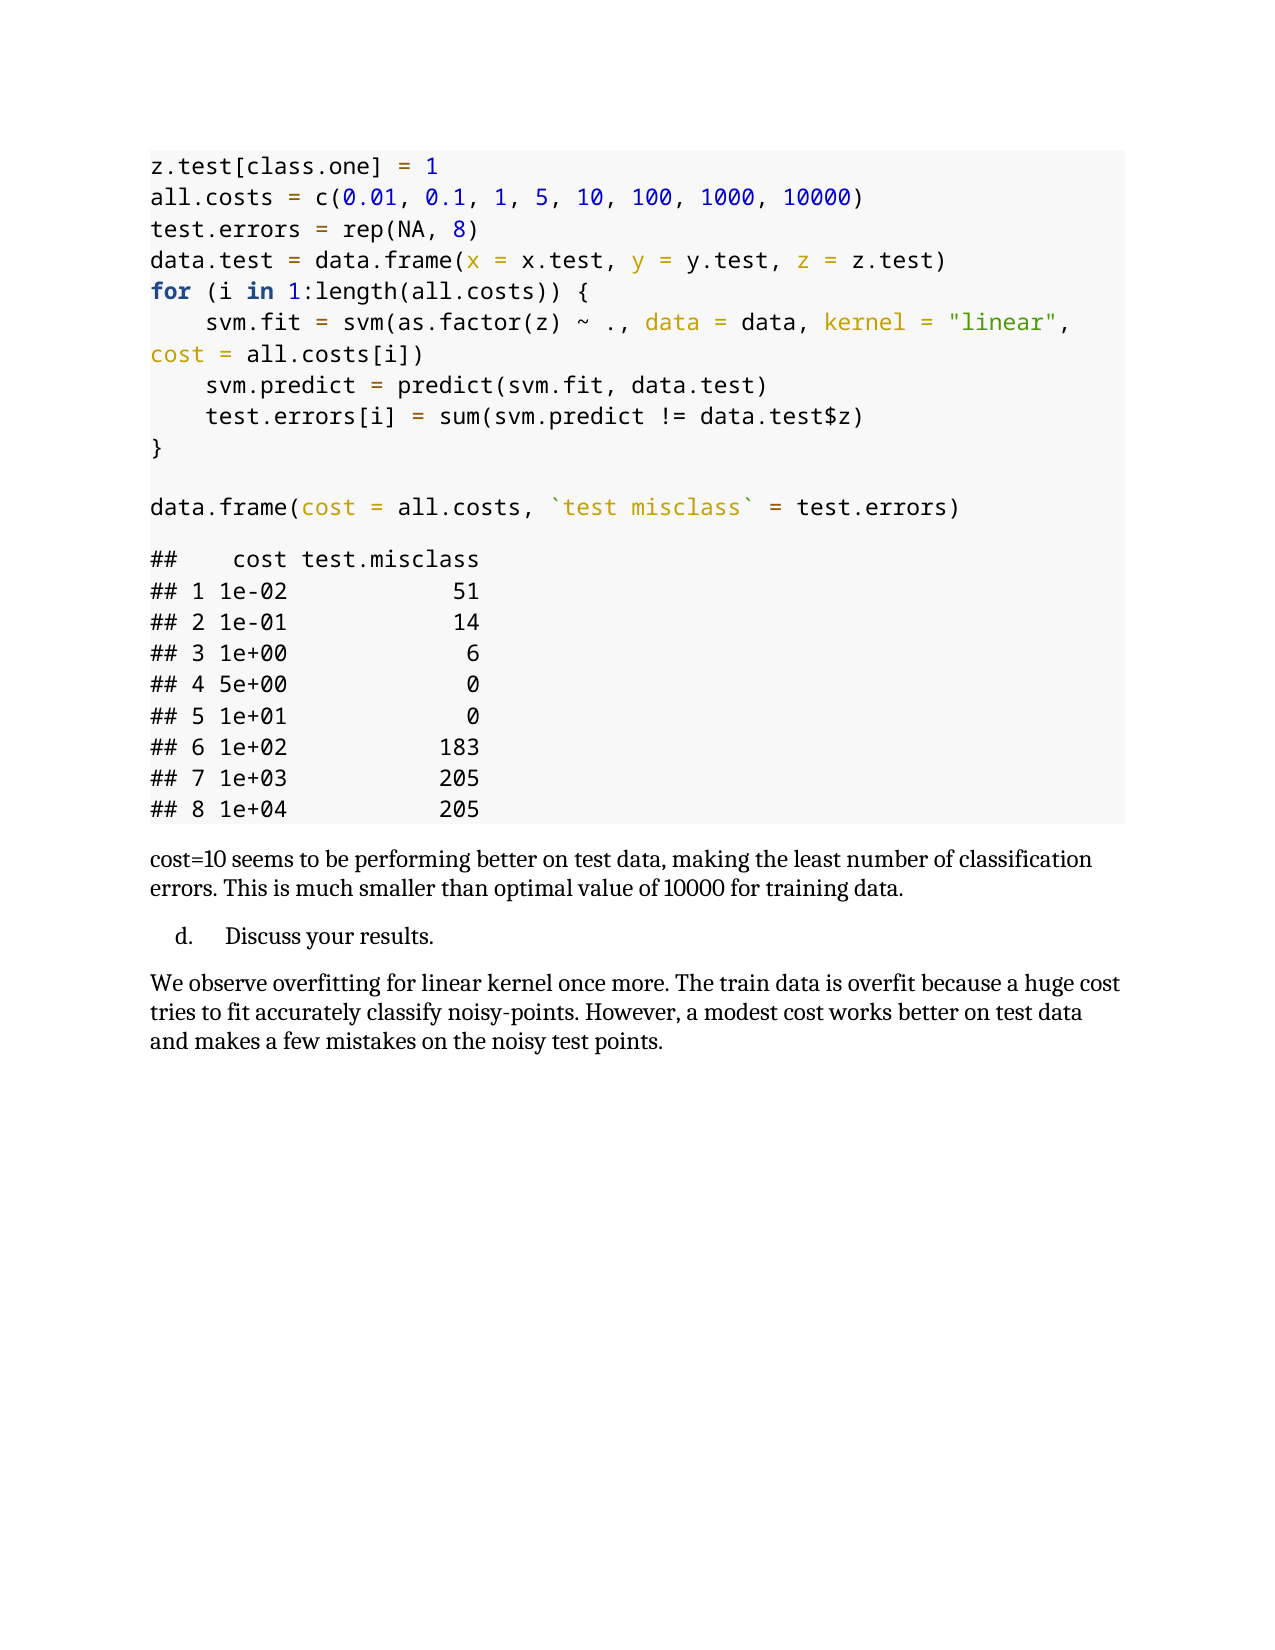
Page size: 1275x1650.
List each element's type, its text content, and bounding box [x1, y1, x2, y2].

text cost=10 seems to be performing better on test data, making the least number of classification errors. This is much smaller than optimal value of 10000 for training data. [150, 845, 1125, 903]
text We observe overfitting for linear kernel once more. The train data is overfit because a huge cost tries to fit accurately classify noisy-points. However, a modest cost works better on test data and makes a few mistakes on the noisy test points. [150, 969, 1125, 1055]
text ## cost test.misclass ## 1 1e-02 51 ## 2 1e-01 14 ## 3 1e+00 6 ## 4 5e+00 0 ## 5 1e+01 0 ## 6 1e+02 183 ## 7 1e+03 205 ## 8 1e+04 205 [150, 543, 1125, 824]
list Discuss your results. [175, 922, 1125, 950]
